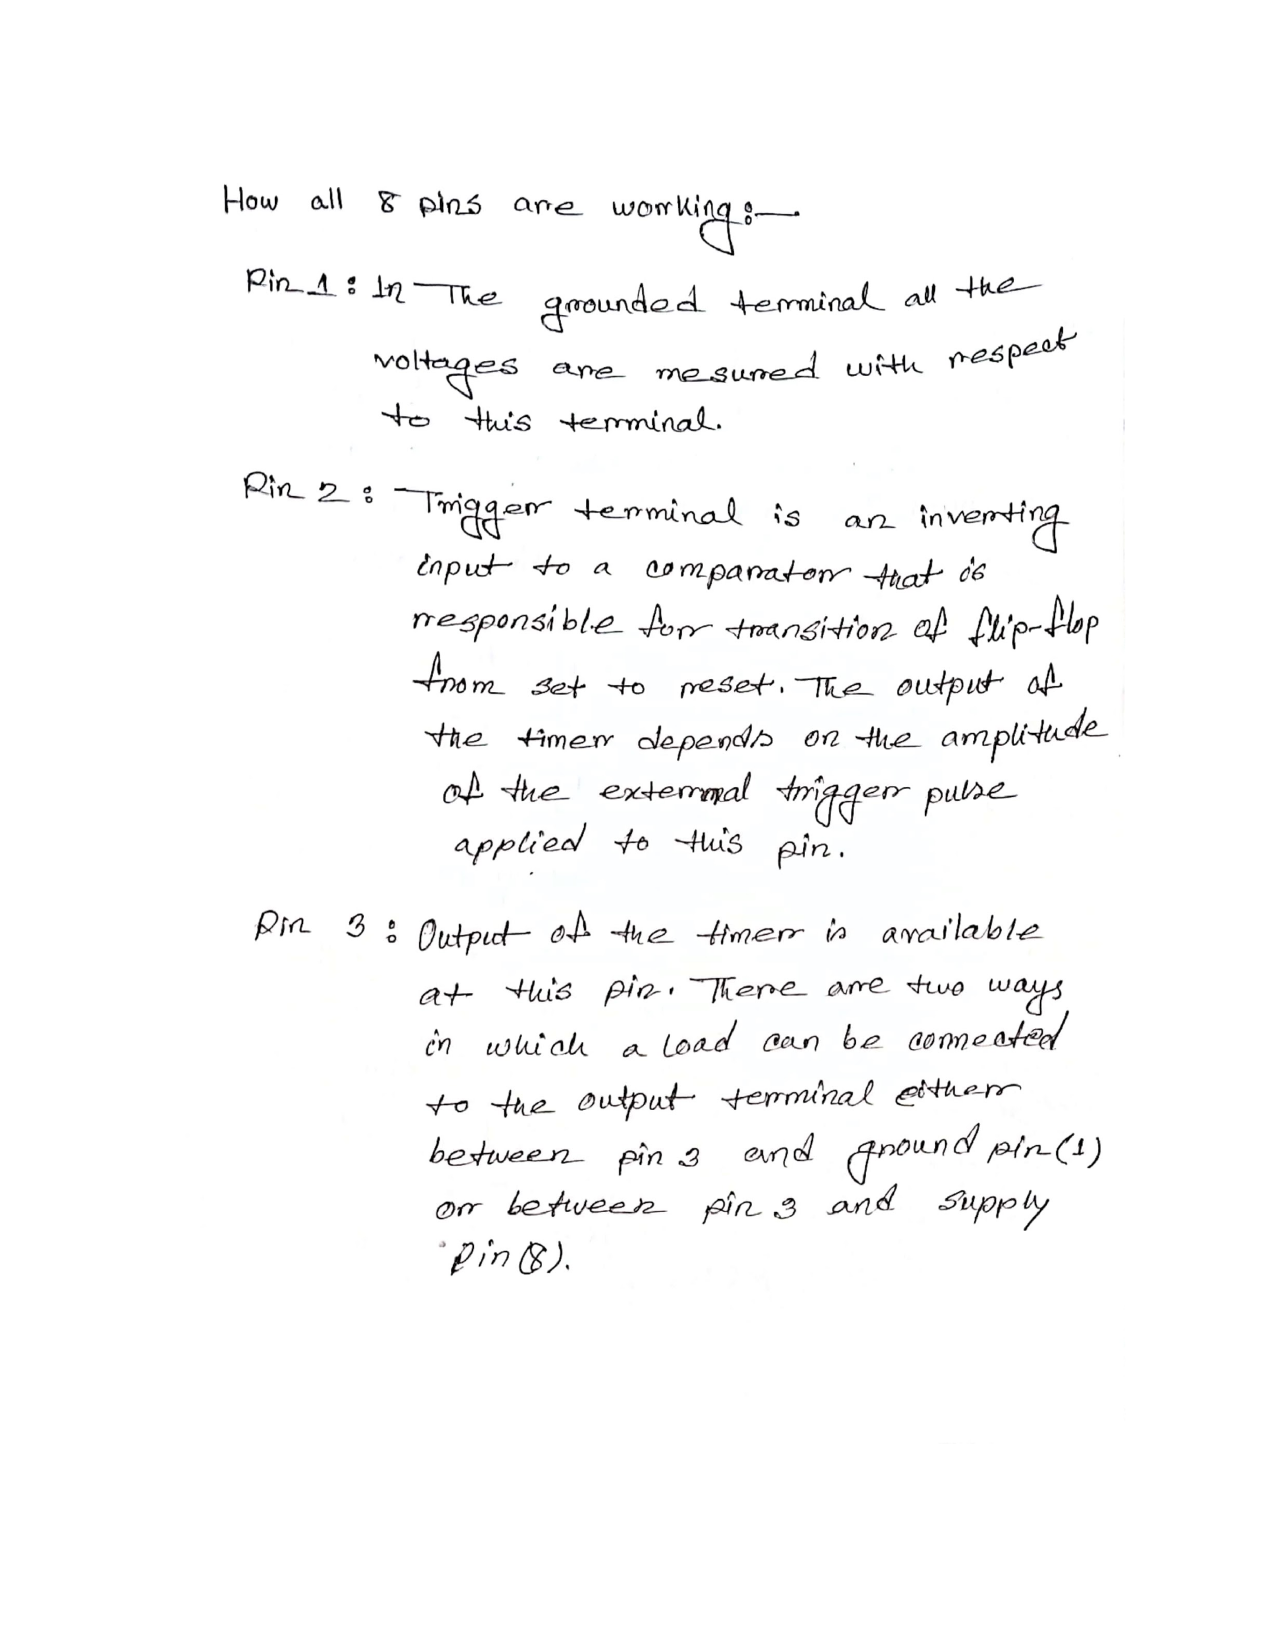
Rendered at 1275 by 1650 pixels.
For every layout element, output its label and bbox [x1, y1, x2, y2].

picture [150, 150, 1125, 1444]
